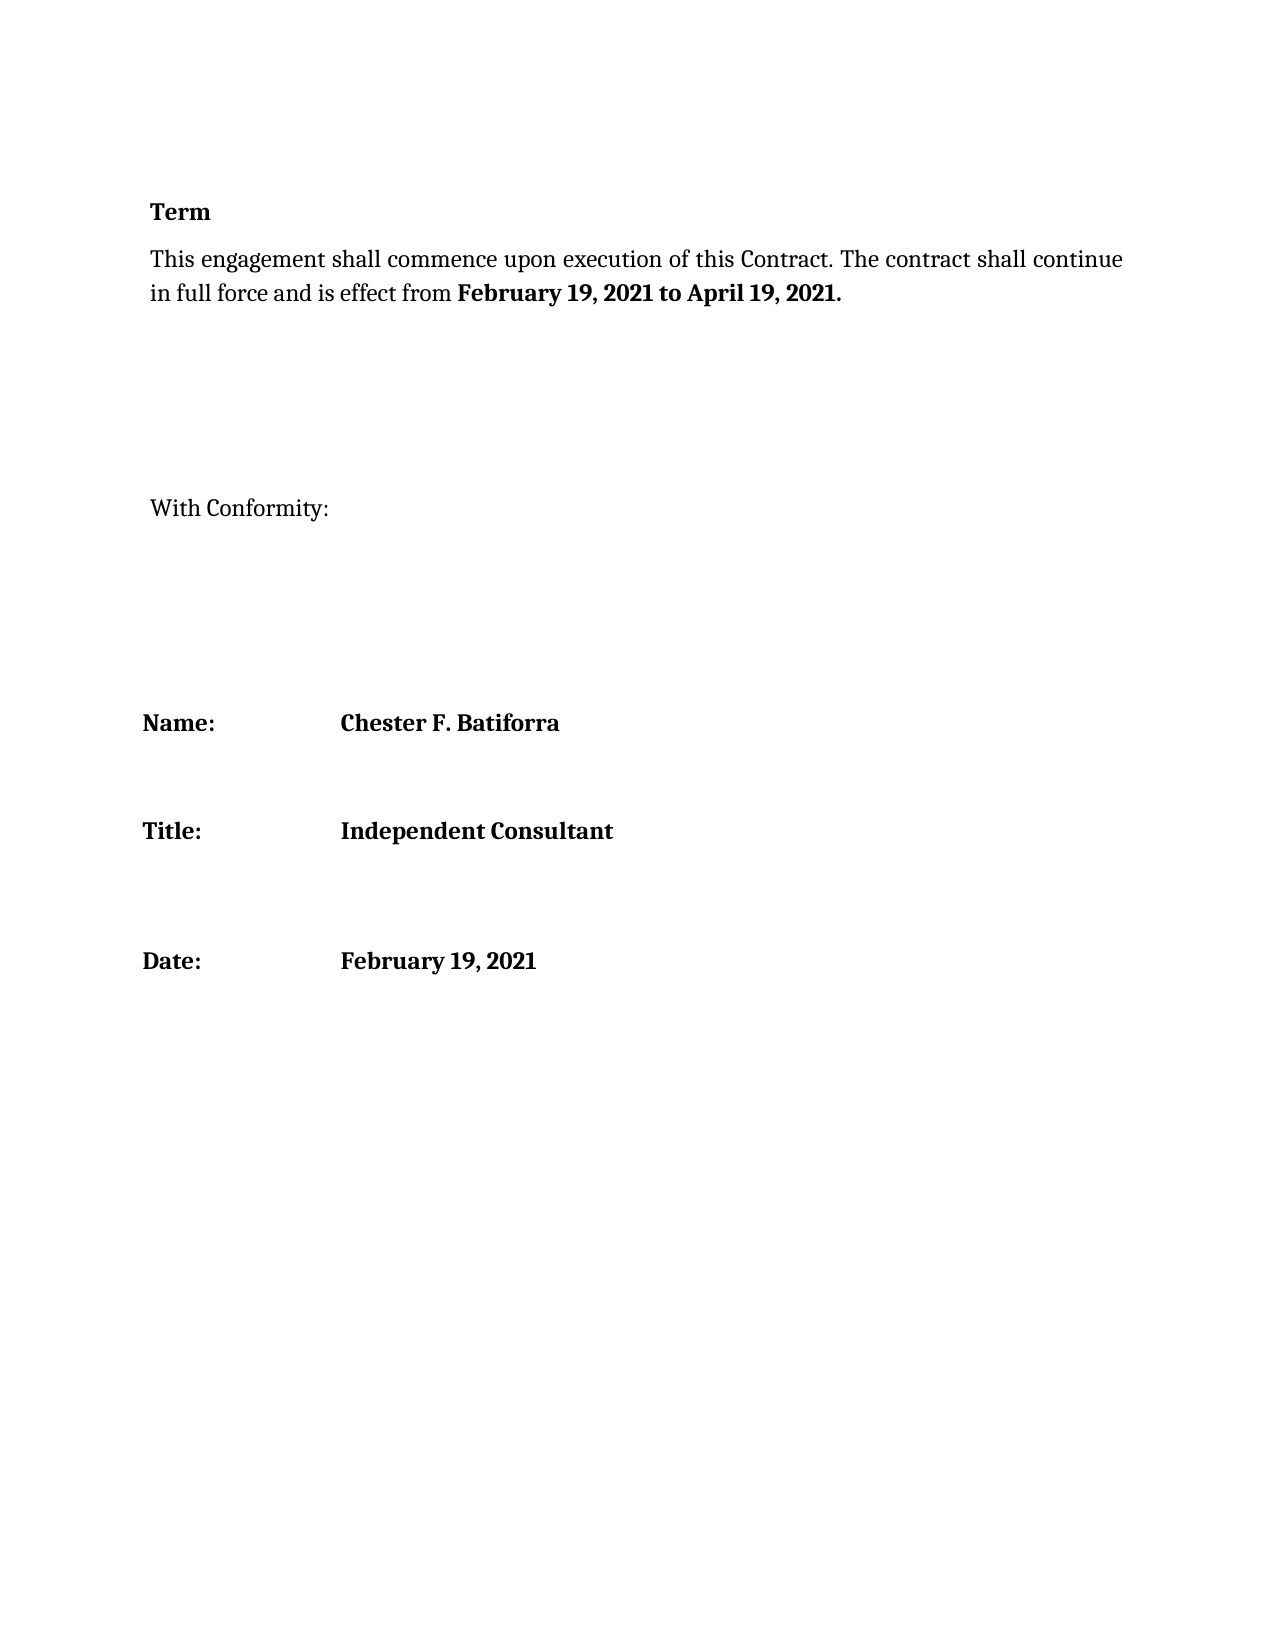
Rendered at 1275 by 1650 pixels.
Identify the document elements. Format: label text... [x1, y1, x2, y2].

text Term [150, 198, 1125, 226]
table_header Name: [131, 709, 329, 817]
text This engagement shall commence upon execution of this Contract. The contract shall continue in full force and is effect from February 19, 2021 to April 19, 2021. [150, 245, 1125, 307]
table_header Chester F. Batiforra [329, 709, 1106, 817]
table_cell Independent Consultant [329, 817, 1106, 947]
text With Conformity: [150, 494, 1125, 523]
table_cell Title: [131, 817, 329, 947]
table_cell February 19, 2021 [329, 947, 1106, 1001]
table_cell Date: [131, 947, 329, 1001]
